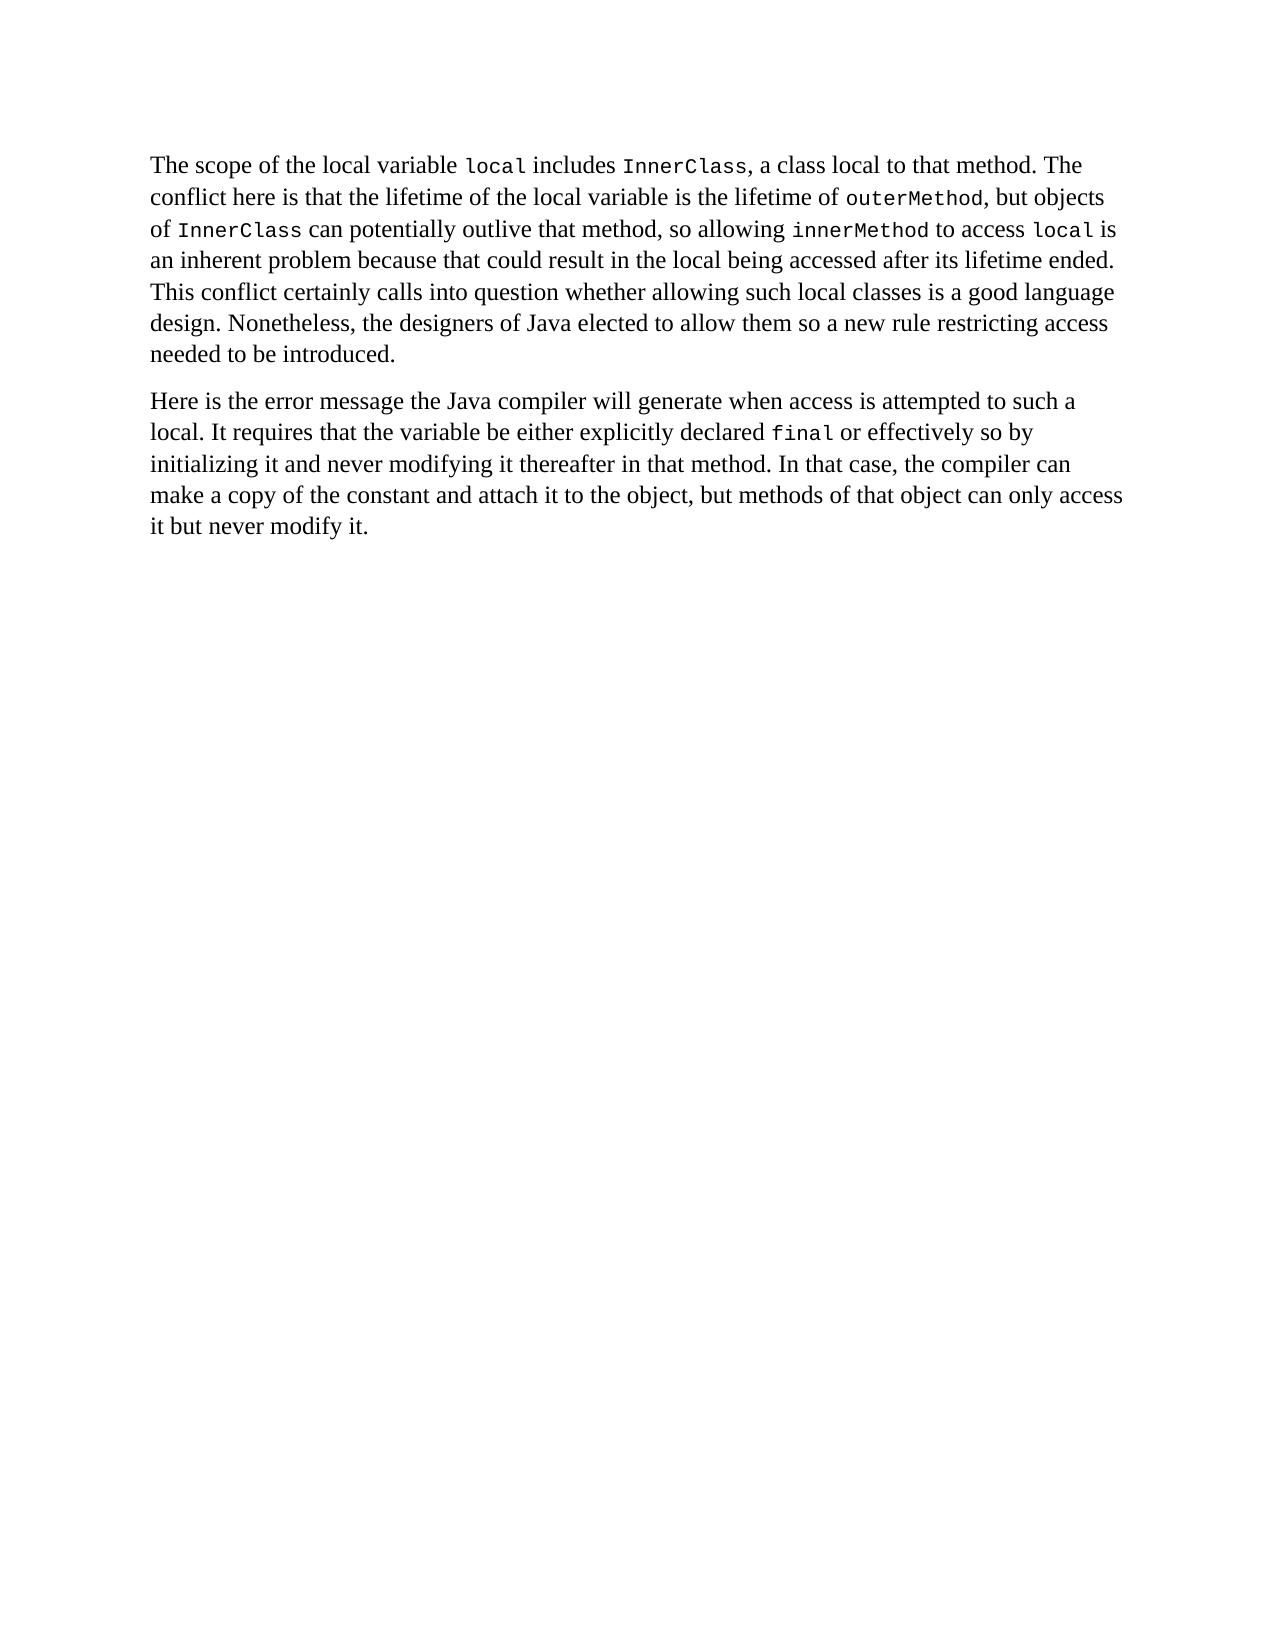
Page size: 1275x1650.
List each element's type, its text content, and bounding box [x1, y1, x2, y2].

text Here is the error message the Java compiler will generate when access is attempted to such a local. It requires that the variable be either explicitly declared final or effectively so by initializing it and never modifying it thereafter in that method. In that case, the compiler can make a copy of the constant and attach it to the object, but methods of that object can only access it but never modify it. [150, 386, 1125, 540]
text The scope of the local variable local includes InnerClass, a class local to that method. The conflict here is that the lifetime of the local variable is the lifetime of outerMethod, but objects of InnerClass can potentially outlive that method, so allowing innerMethod to access local is an inherent problem because that could result in the local being accessed after its lifetime ended. This conflict certainly calls into question whether allowing such local classes is a good language design. Nonetheless, the designers of Java elected to allow them so a new rule restricting access needed to be introduced. [150, 150, 1125, 367]
